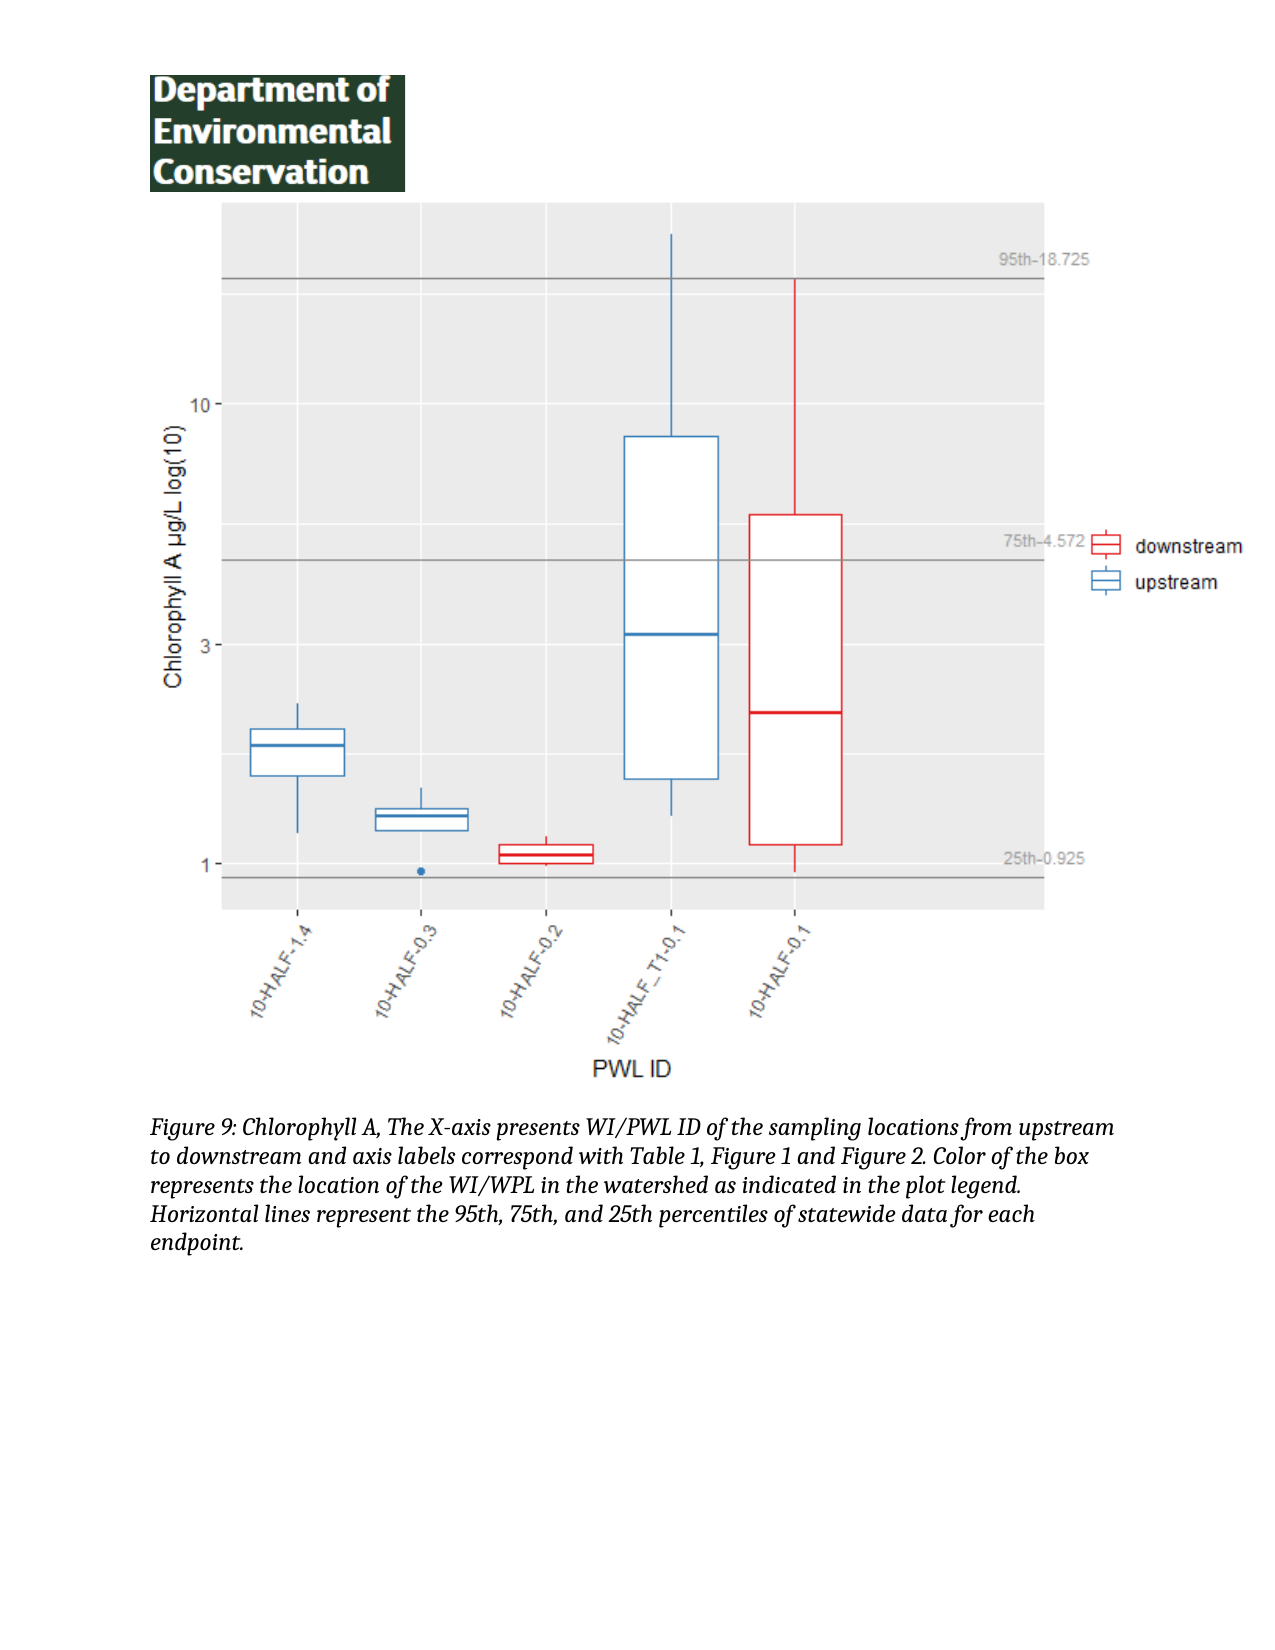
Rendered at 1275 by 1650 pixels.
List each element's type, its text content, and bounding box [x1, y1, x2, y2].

picture [150, 75, 1275, 1093]
text Figure : Chlorophyll A, The X-axis presents WI/PWL ID of the sampling locations from upstream to downstream and axis labels correspond with Table 1, Figure 1 and Figure 2. Color of the box represents the location of the WI/WPL in the watershed as indicated in the plot legend. Horizontal lines represent the 95th, 75th, and 25th percentiles of statewide data for each endpoint. [150, 1113, 1125, 1257]
